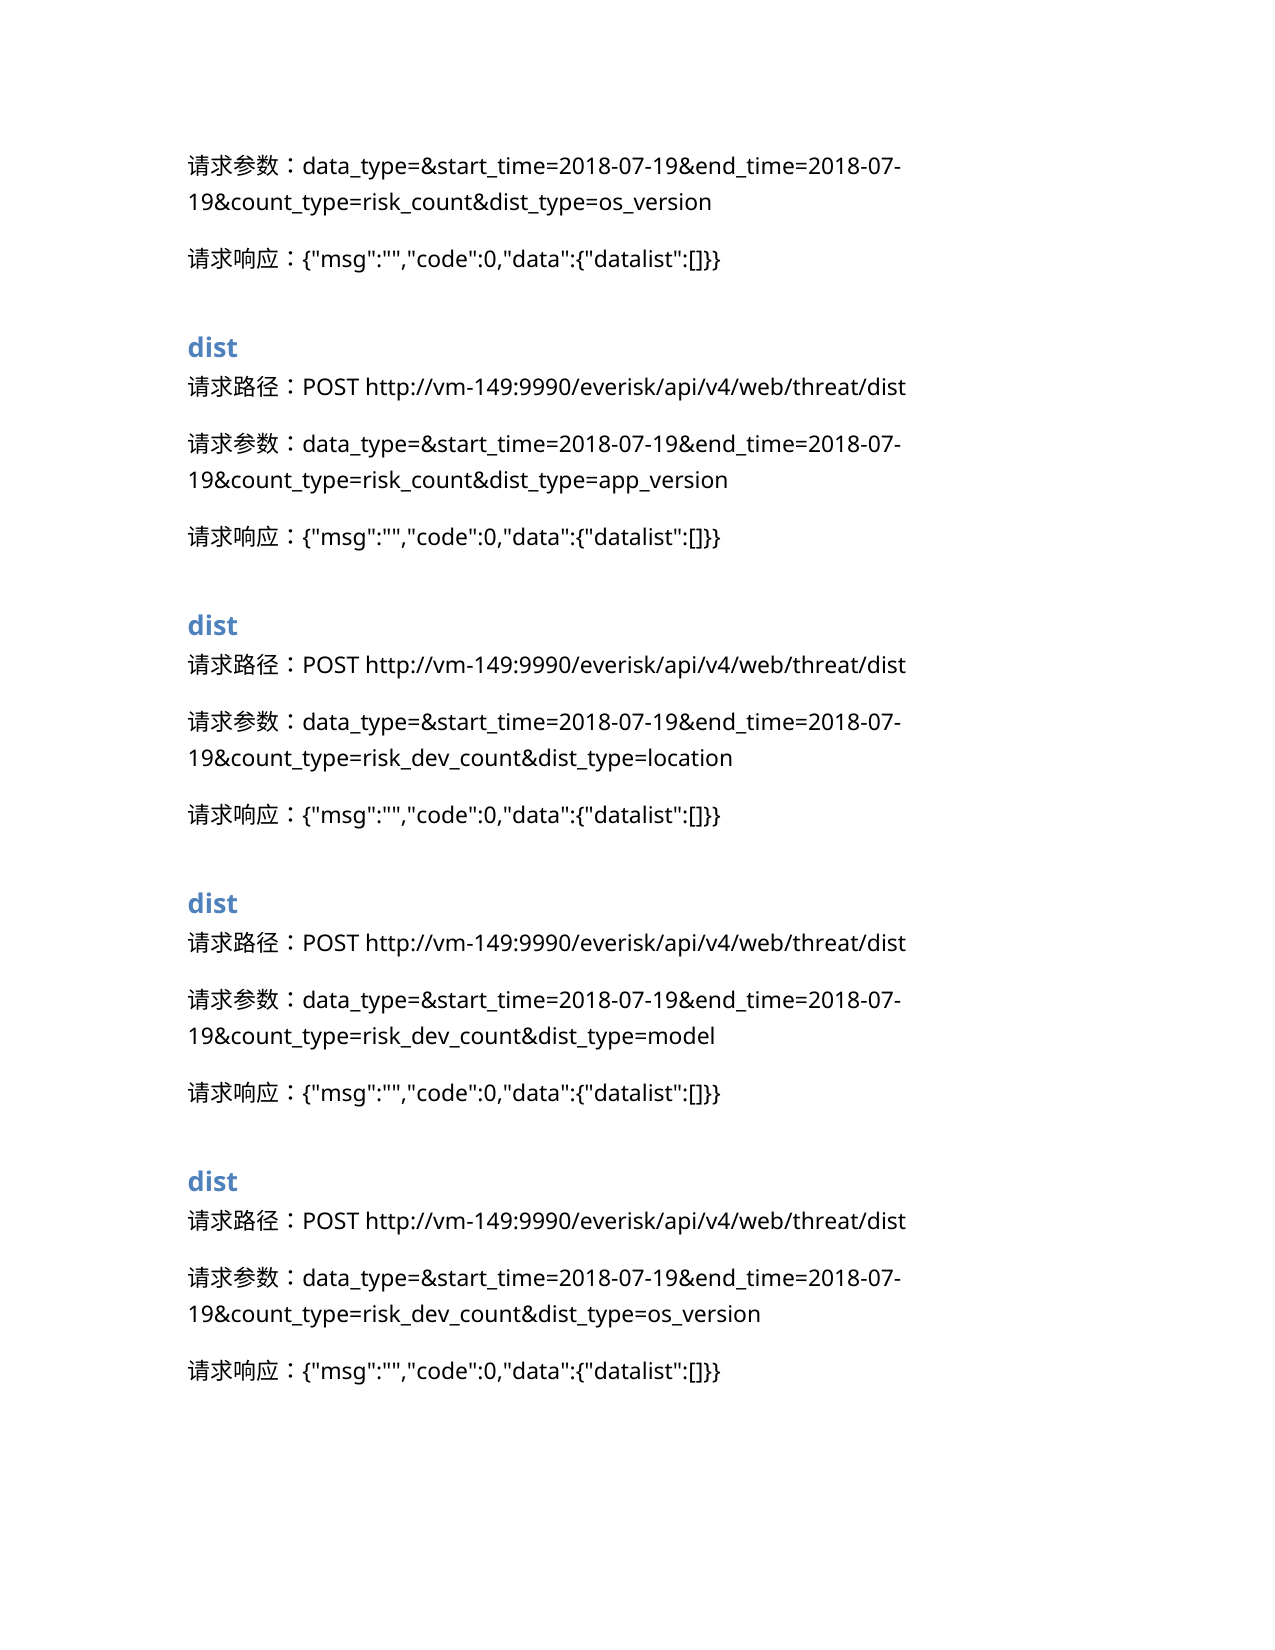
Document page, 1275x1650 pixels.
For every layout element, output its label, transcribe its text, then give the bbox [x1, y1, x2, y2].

text 请求响应：{"msg":"","code":0,"data":{"datalist":[]}} [187, 1077, 1087, 1138]
text 请求响应：{"msg":"","code":0,"data":{"datalist":[]}} [187, 799, 1087, 860]
text 请求参数：data_type=&start_time=2018-07-19&end_time=2018-07-19&count_type=risk_dev_count&dist_type=model [187, 984, 1087, 1051]
text 请求参数：data_type=&start_time=2018-07-19&end_time=2018-07-19&count_type=risk_dev_count&dist_type=location [187, 706, 1087, 773]
subtitle dist [187, 607, 1087, 644]
text 请求路径：POST http://vm-149:9990/everisk/api/v4/web/threat/dist [187, 649, 1087, 681]
text 请求路径：POST http://vm-149:9990/everisk/api/v4/web/threat/dist [187, 371, 1087, 402]
subtitle dist [187, 1163, 1087, 1200]
subtitle dist [187, 885, 1087, 922]
text 请求参数：data_type=&start_time=2018-07-19&end_time=2018-07-19&count_type=risk_dev_count&dist_type=os_version [187, 1262, 1087, 1329]
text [187, 243, 1087, 304]
text 请求路径：POST http://vm-149:9990/everisk/api/v4/web/threat/dist [187, 927, 1087, 958]
text 请求路径：POST http://vm-149:9990/everisk/api/v4/web/threat/dist [187, 1205, 1087, 1237]
text 请求响应：{"msg":"","code":0,"data":{"datalist":[]}} [187, 521, 1087, 582]
text 请求参数：data_type=&start_time=2018-07-19&end_time=2018-07-19&count_type=risk_count&dist_type=app_version [187, 428, 1087, 495]
subtitle dist [187, 329, 1087, 366]
text 请求参数：data_type=&start_time=2018-07-19&end_time=2018-07-19&count_type=risk_count&dist_type=os_version [187, 150, 1087, 217]
text 请求响应：{"msg":"","code":0,"data":{"datalist":[]}} [187, 1355, 1087, 1416]
